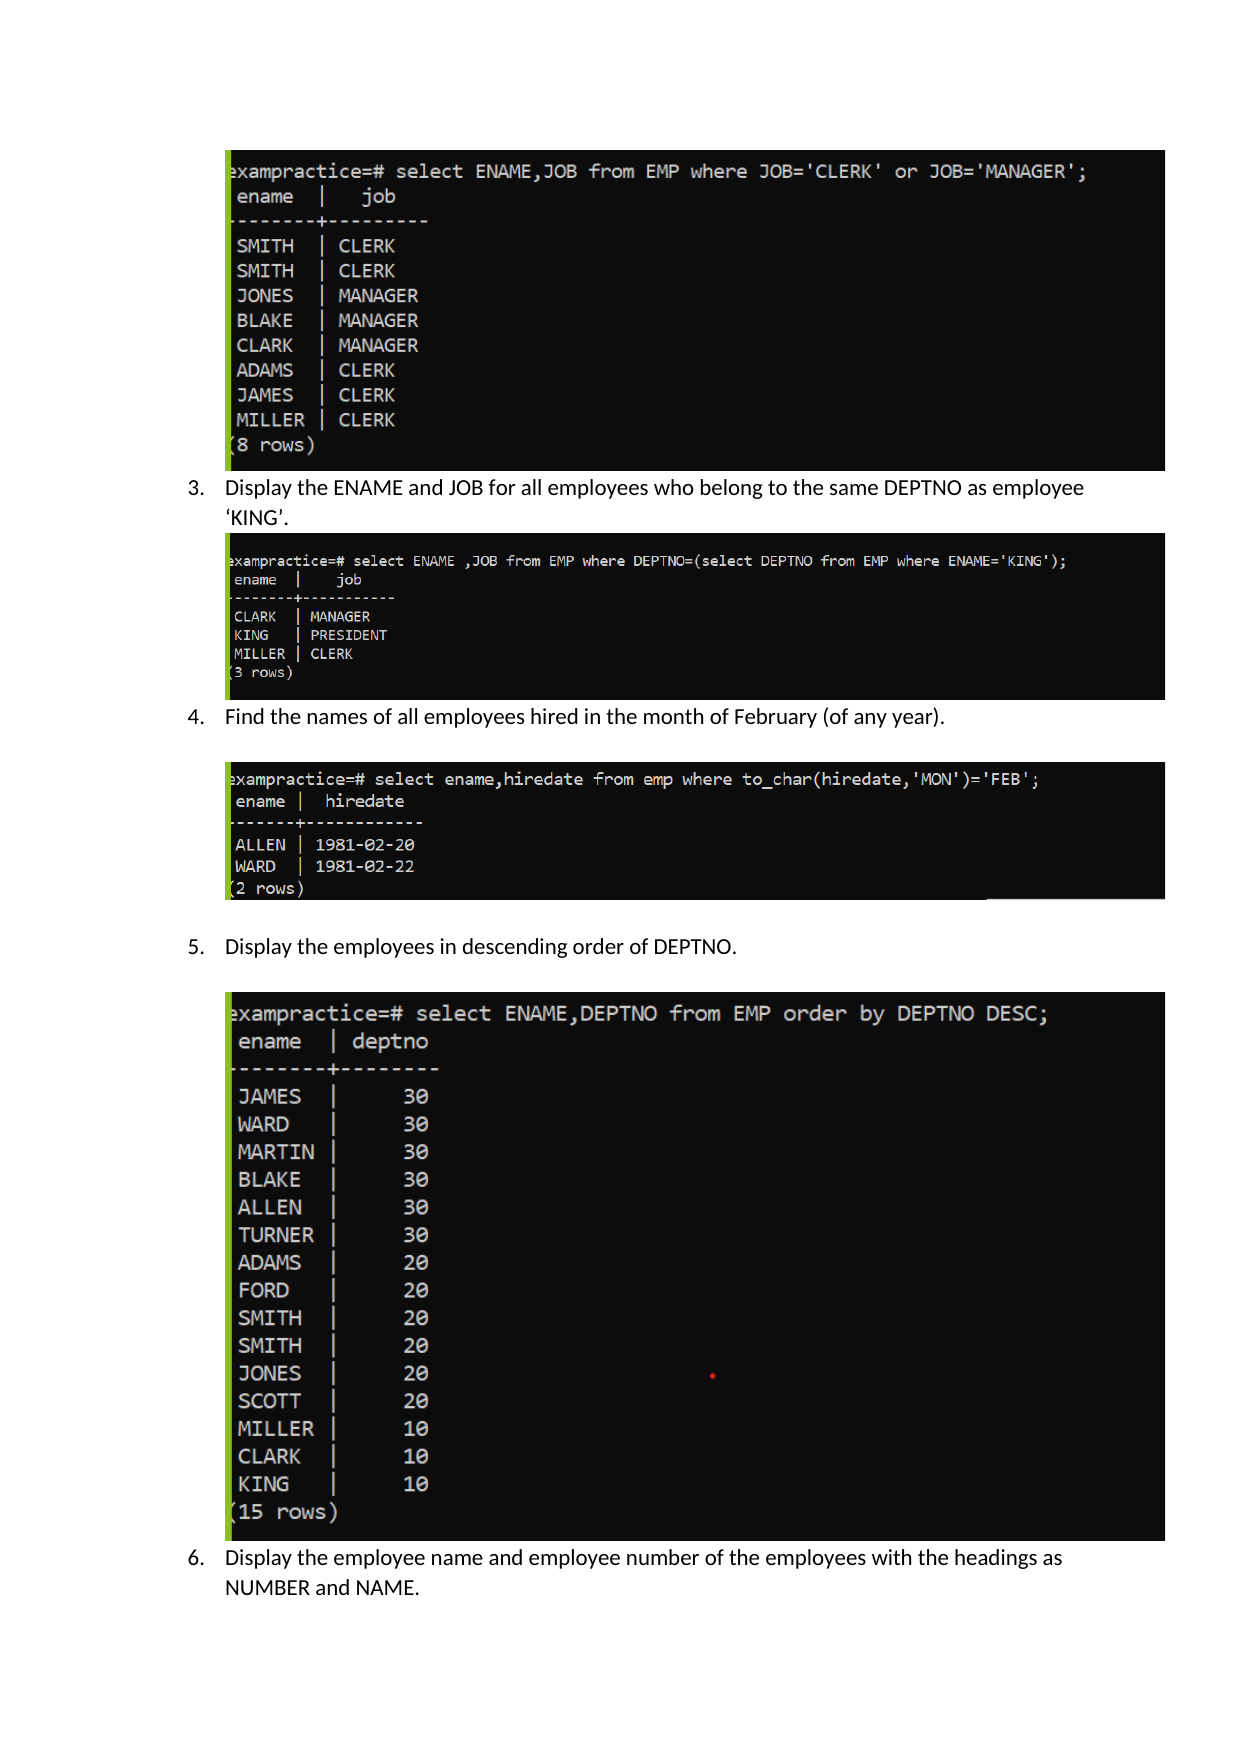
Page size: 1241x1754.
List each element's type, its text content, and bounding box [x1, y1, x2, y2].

list Display the employees in descending order of DEPTNO. [187, 932, 1090, 960]
picture [225, 762, 1166, 900]
picture [225, 150, 1166, 471]
picture [225, 992, 1166, 1541]
list Display the ENAME and JOB for all employees who belong to the same DEPTNO as employee ‘KING’. [187, 473, 1090, 531]
picture [225, 533, 1166, 700]
list Display the employee name and employee number of the employees with the headings as NUMBER and NAME. [187, 1543, 1090, 1601]
list Find the names of all employees hired in the month of February (of any year). [187, 702, 1090, 730]
